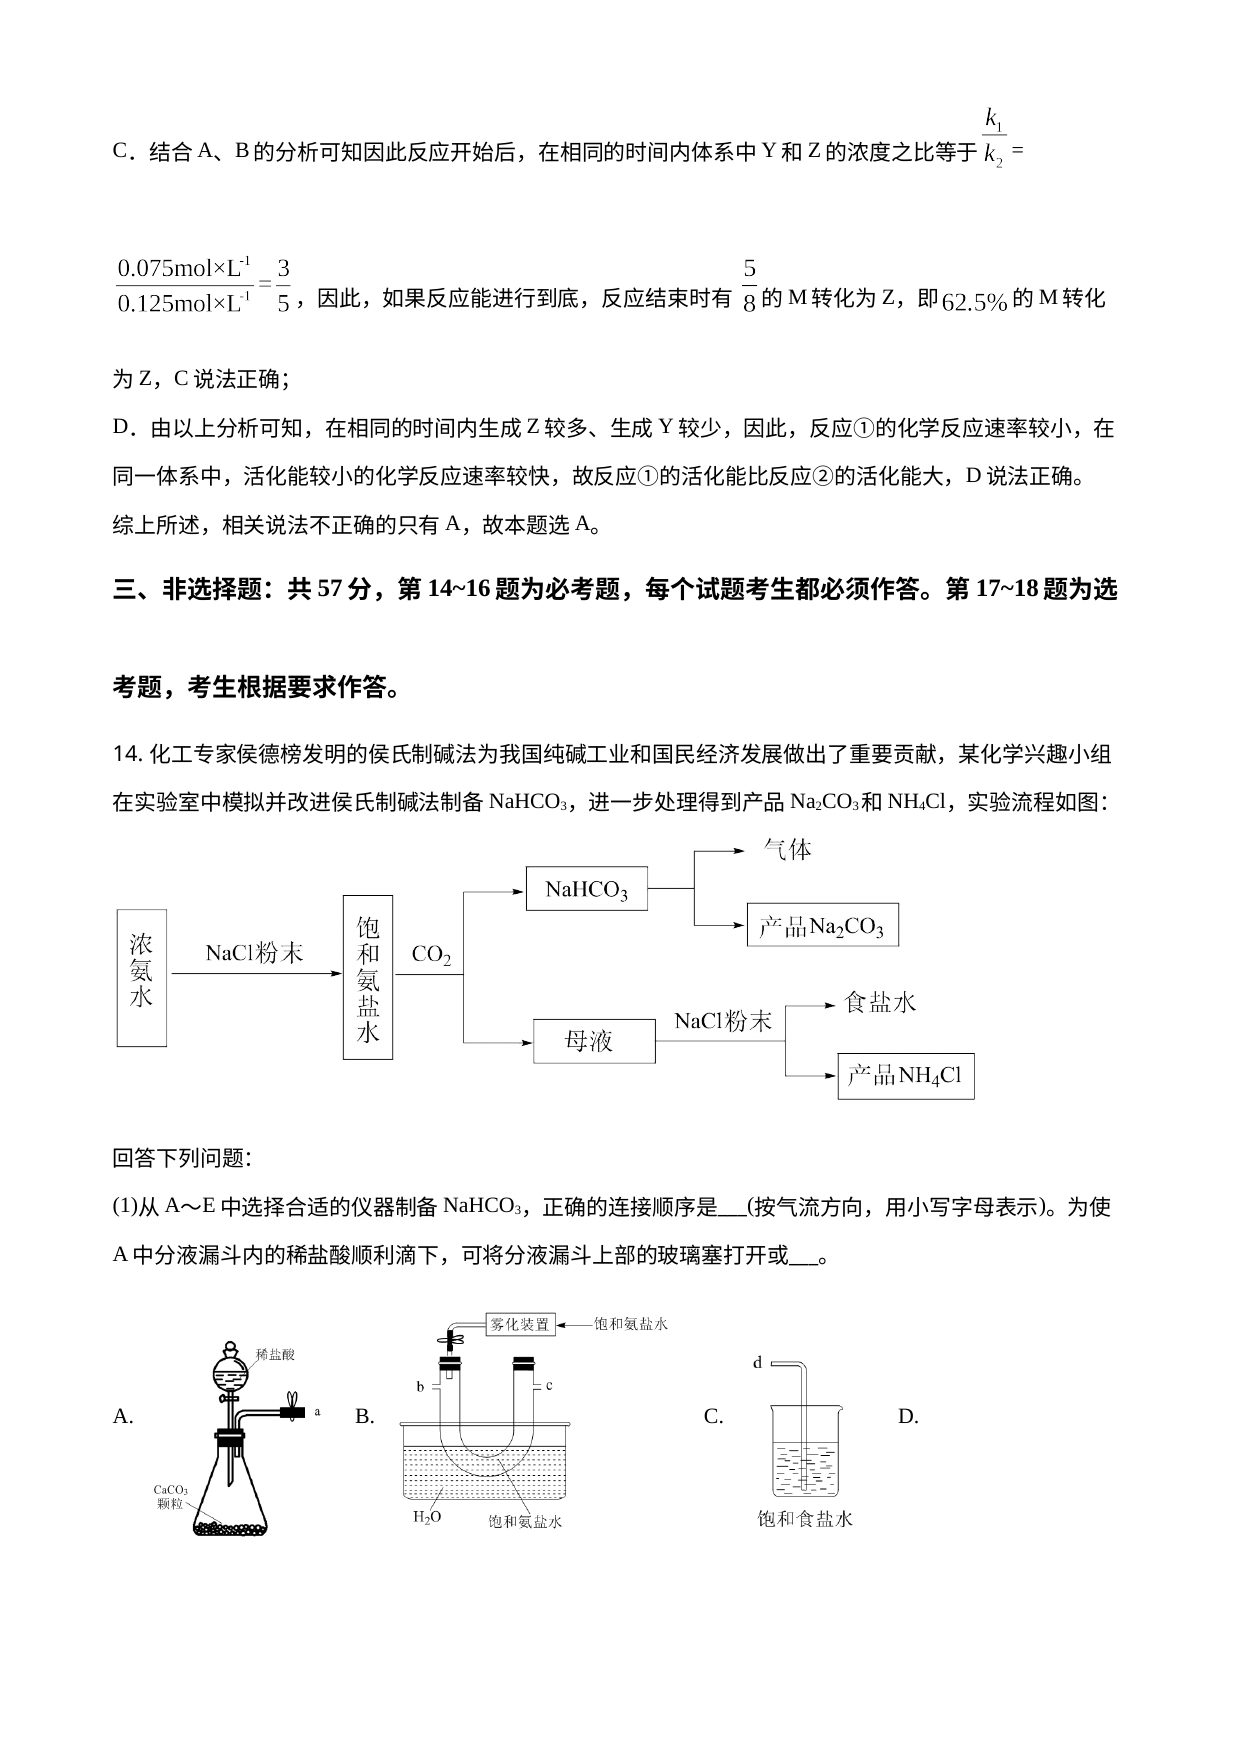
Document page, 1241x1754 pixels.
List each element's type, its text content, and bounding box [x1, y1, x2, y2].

text D．由以上分析可知，在相同的时间内生成Z较多、生成Y较少，因此，反应①的化学反应速率较小，在同一体系中，活化能较小的化学反应速率较快，故反应①的活化能比反应②的活化能大，D说法正确。 [112, 410, 1128, 491]
text 综上所述，相关说法不正确的只有A，故本题选A。 [112, 507, 1128, 540]
picture [139, 1337, 333, 1541]
picture [380, 1286, 682, 1541]
picture [729, 1339, 876, 1541]
text 14. 化工专家侯德榜发明的侯氏制碱法为我国纯碱工业和国民经济发展做出了重要贡献，某化学兴趣小组在实验室中模拟并改进侯氏制碱法制备NaHCO3，进一步处理得到产品Na2CO3和NH4Cl，实验流程如图： [112, 736, 1128, 817]
text C．结合A、B的分析可知因此反应开始后，在相同的时间内体系中Y和Z的浓度之比等于=，因此，如果反应能进行到底，反应结束时有 的M转化为Z，即的M转化为Z，C说法正确； [112, 102, 1128, 394]
picture [112, 833, 978, 1104]
text (1)从A～E中选择合适的仪器制备NaHCO3，正确的连接顺序是___(按气流方向，用小写字母表示)。为使A中分液漏斗内的稀盐酸顺利滴下，可将分液漏斗上部的玻璃塞打开或___。 [112, 1189, 1128, 1270]
text 三、非选择题：共57分，第14~16题为必考题，每个试题考生都必须作答。第17~18题为选考题，考生根据要求作答。 [112, 556, 1128, 718]
text 回答下列问题： [112, 1141, 1128, 1173]
